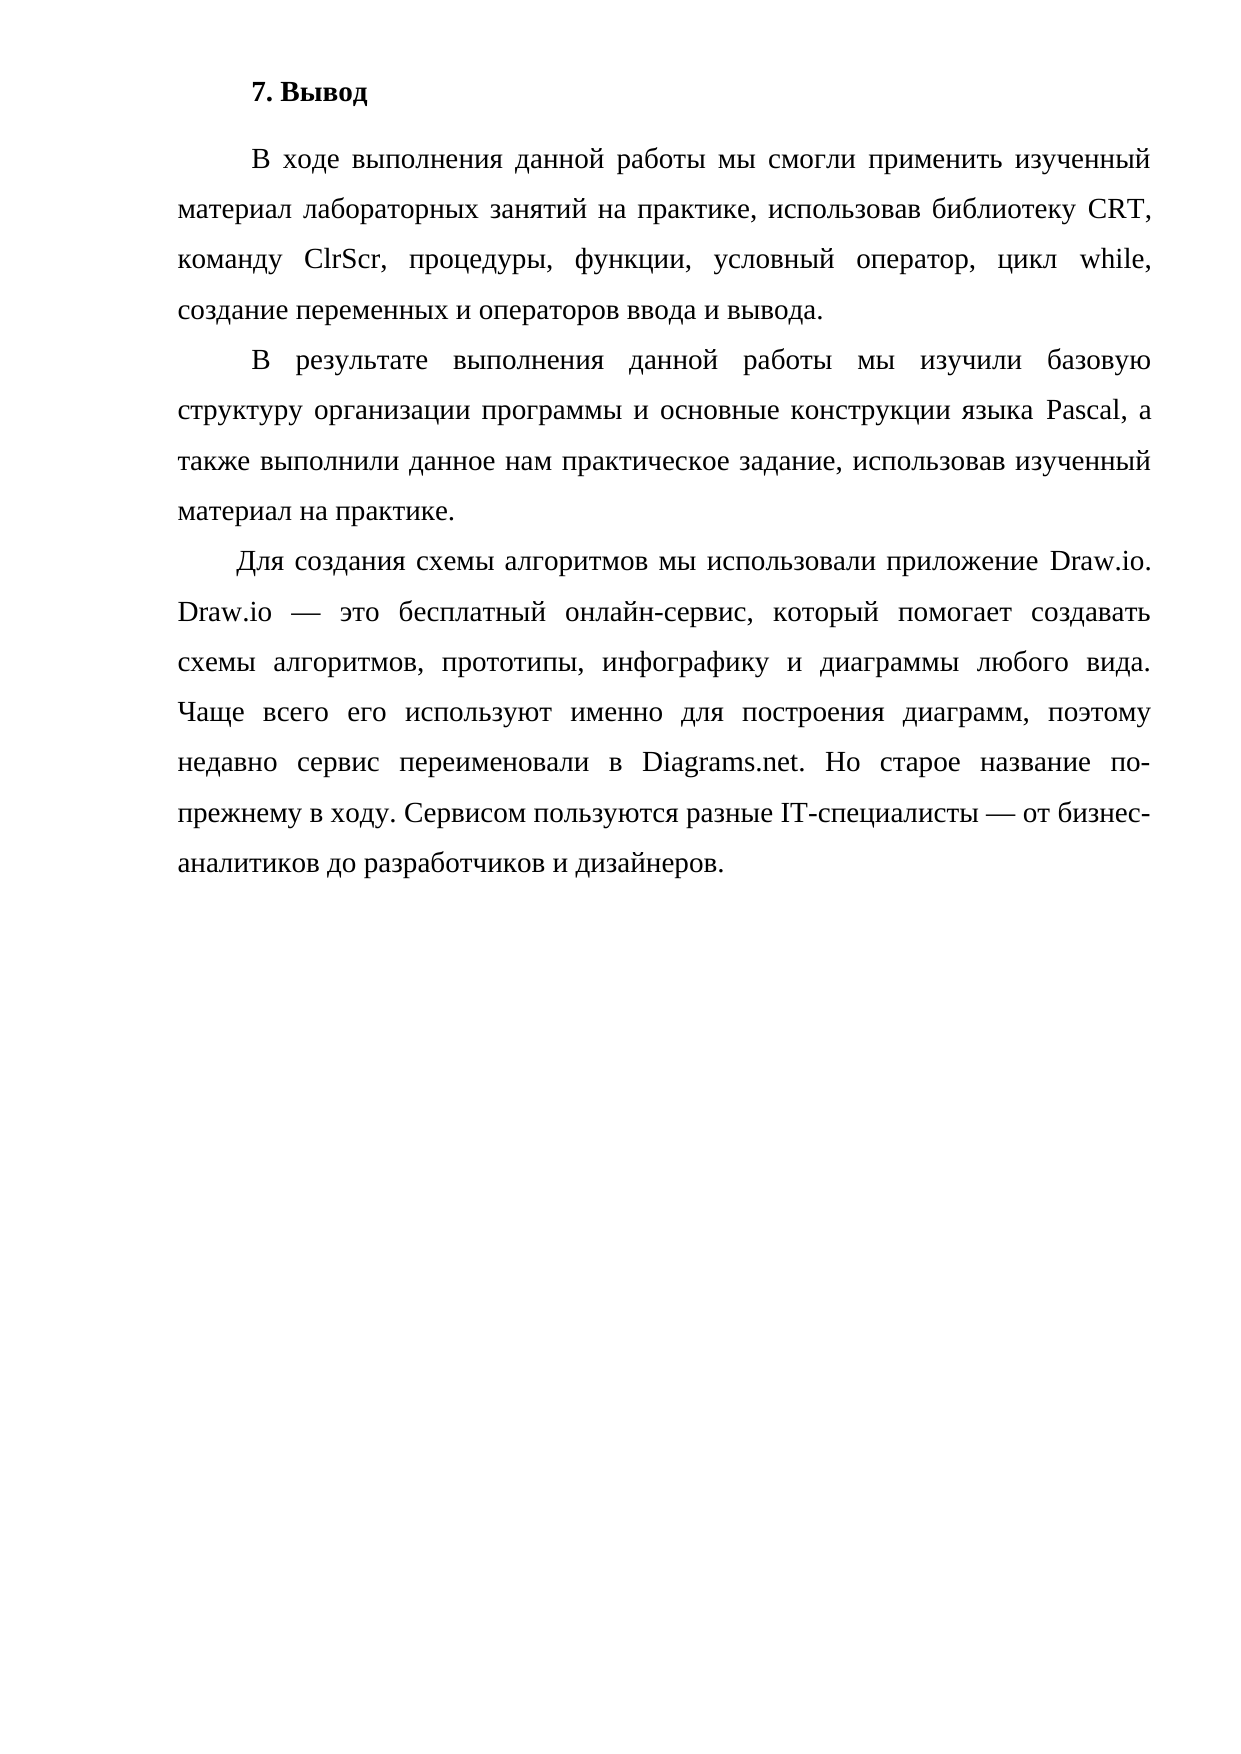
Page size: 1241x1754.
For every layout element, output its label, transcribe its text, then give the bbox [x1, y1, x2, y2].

text В результате выполнения данной работы мы изучили базовую структуру организации программы и основные конструкции языка Pascal, а также выполнили данное нам практическое задание, использовав изученный материал на практике. [177, 342, 1152, 527]
text В ходе выполнения данной работы мы смогли применить изученный материал лабораторных занятий на практике, использовав библиотеку CRT, команду ClrScr, процедуры, функции, условный оператор, цикл while, создание переменных и операторов ввода и вывода. [177, 141, 1152, 325]
text Для создания схемы алгоритмов мы использовали приложение Draw.io. Draw.io — это бесплатный онлайн-сервис, который помогает создавать схемы алгоритмов, прототипы, инфографику и диаграммы любого вида. Чаще всего его используют именно для построения диаграмм, поэтому недавно сервис переименовали в Diagrams.net. Но старое название по-прежнему в ходу. Сервисом пользуются разные IT-специалисты — от бизнес-аналитиков до разработчиков и дизайнеров. [177, 543, 1152, 879]
text 7. Вывод [251, 74, 1152, 107]
